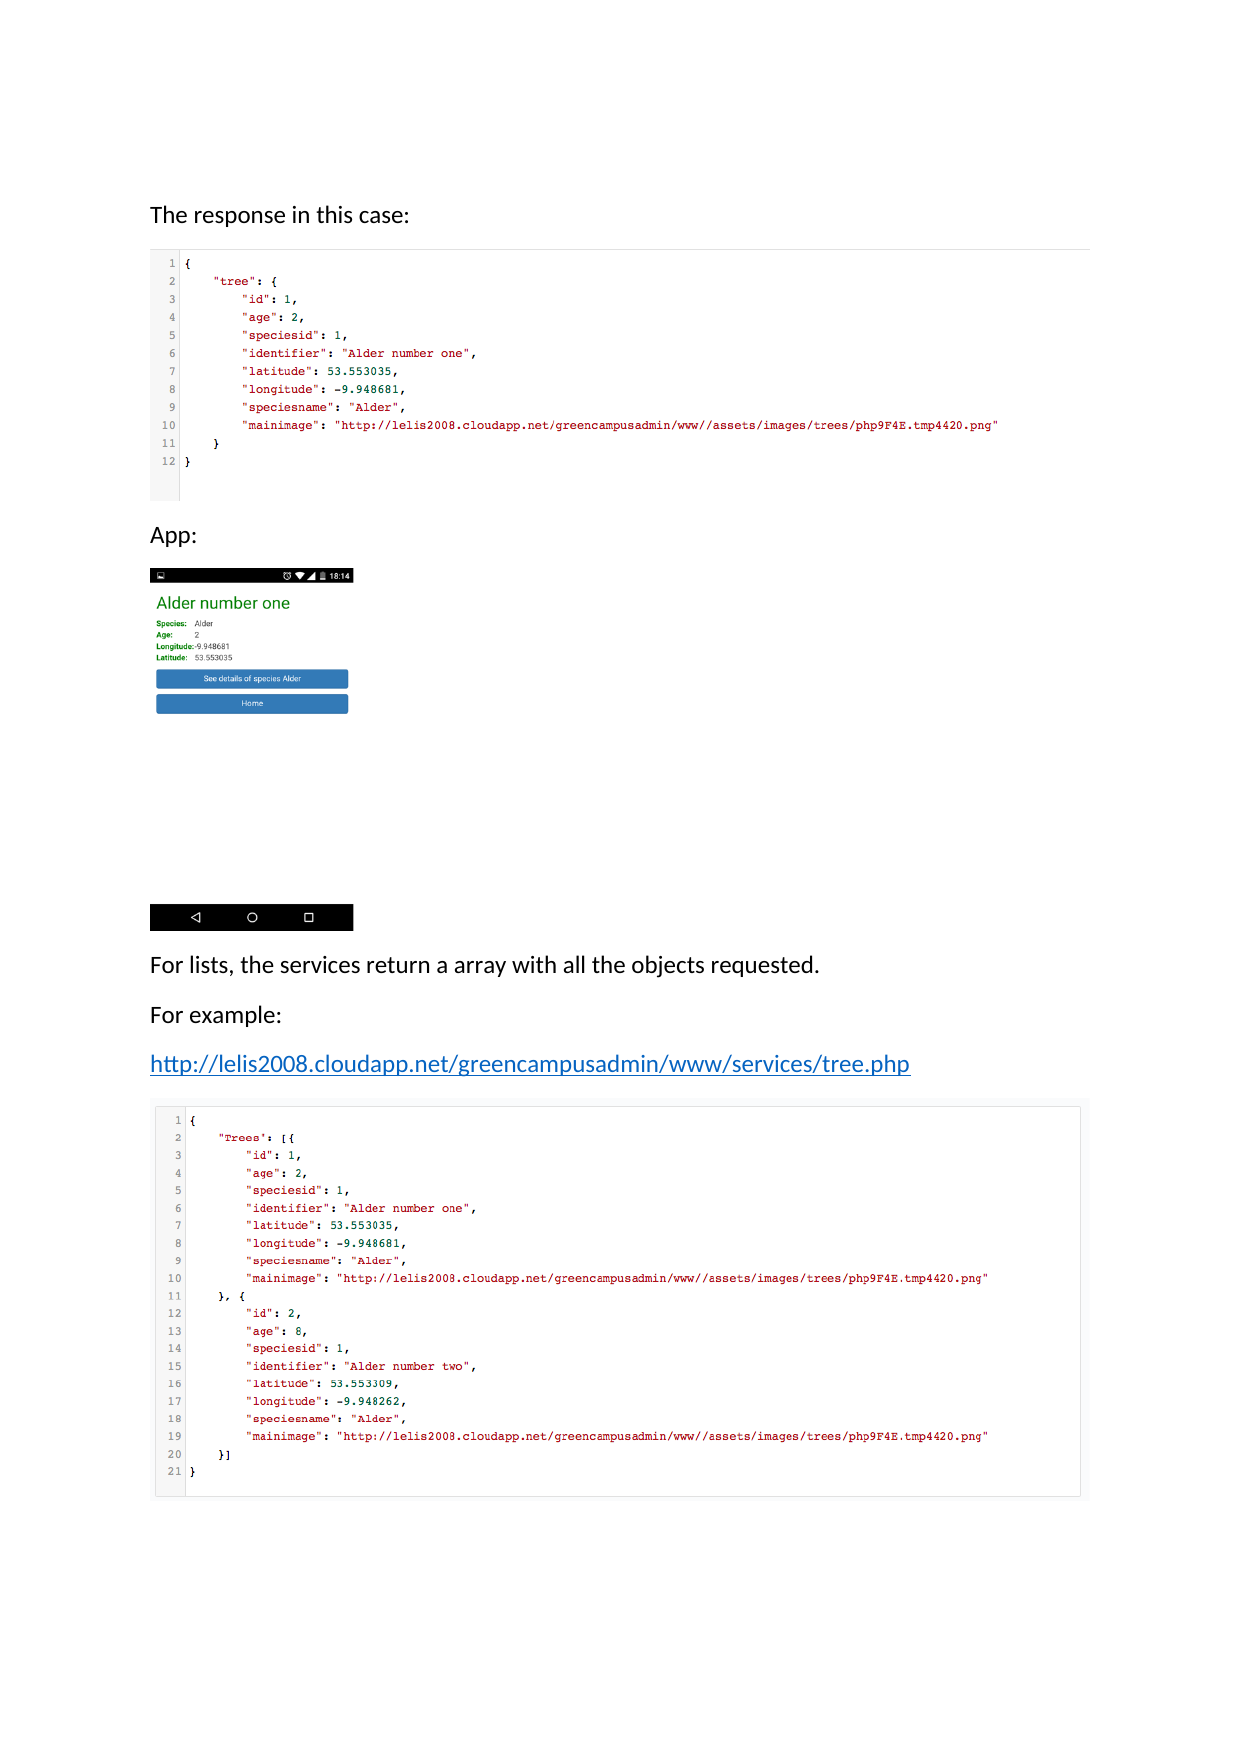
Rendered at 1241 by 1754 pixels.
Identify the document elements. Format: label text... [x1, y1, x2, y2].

text For example: [150, 999, 1090, 1029]
text App: [150, 519, 1090, 550]
picture [150, 1098, 1090, 1501]
text The response in this case: [150, 199, 1090, 230]
text For lists, the services return a array with all the objects requested. [150, 949, 1090, 980]
picture [150, 249, 1090, 501]
text http://lelis2008.cloudapp.net/greencampusadmin/www/services/tree.php [150, 1048, 1090, 1079]
picture [150, 568, 354, 931]
